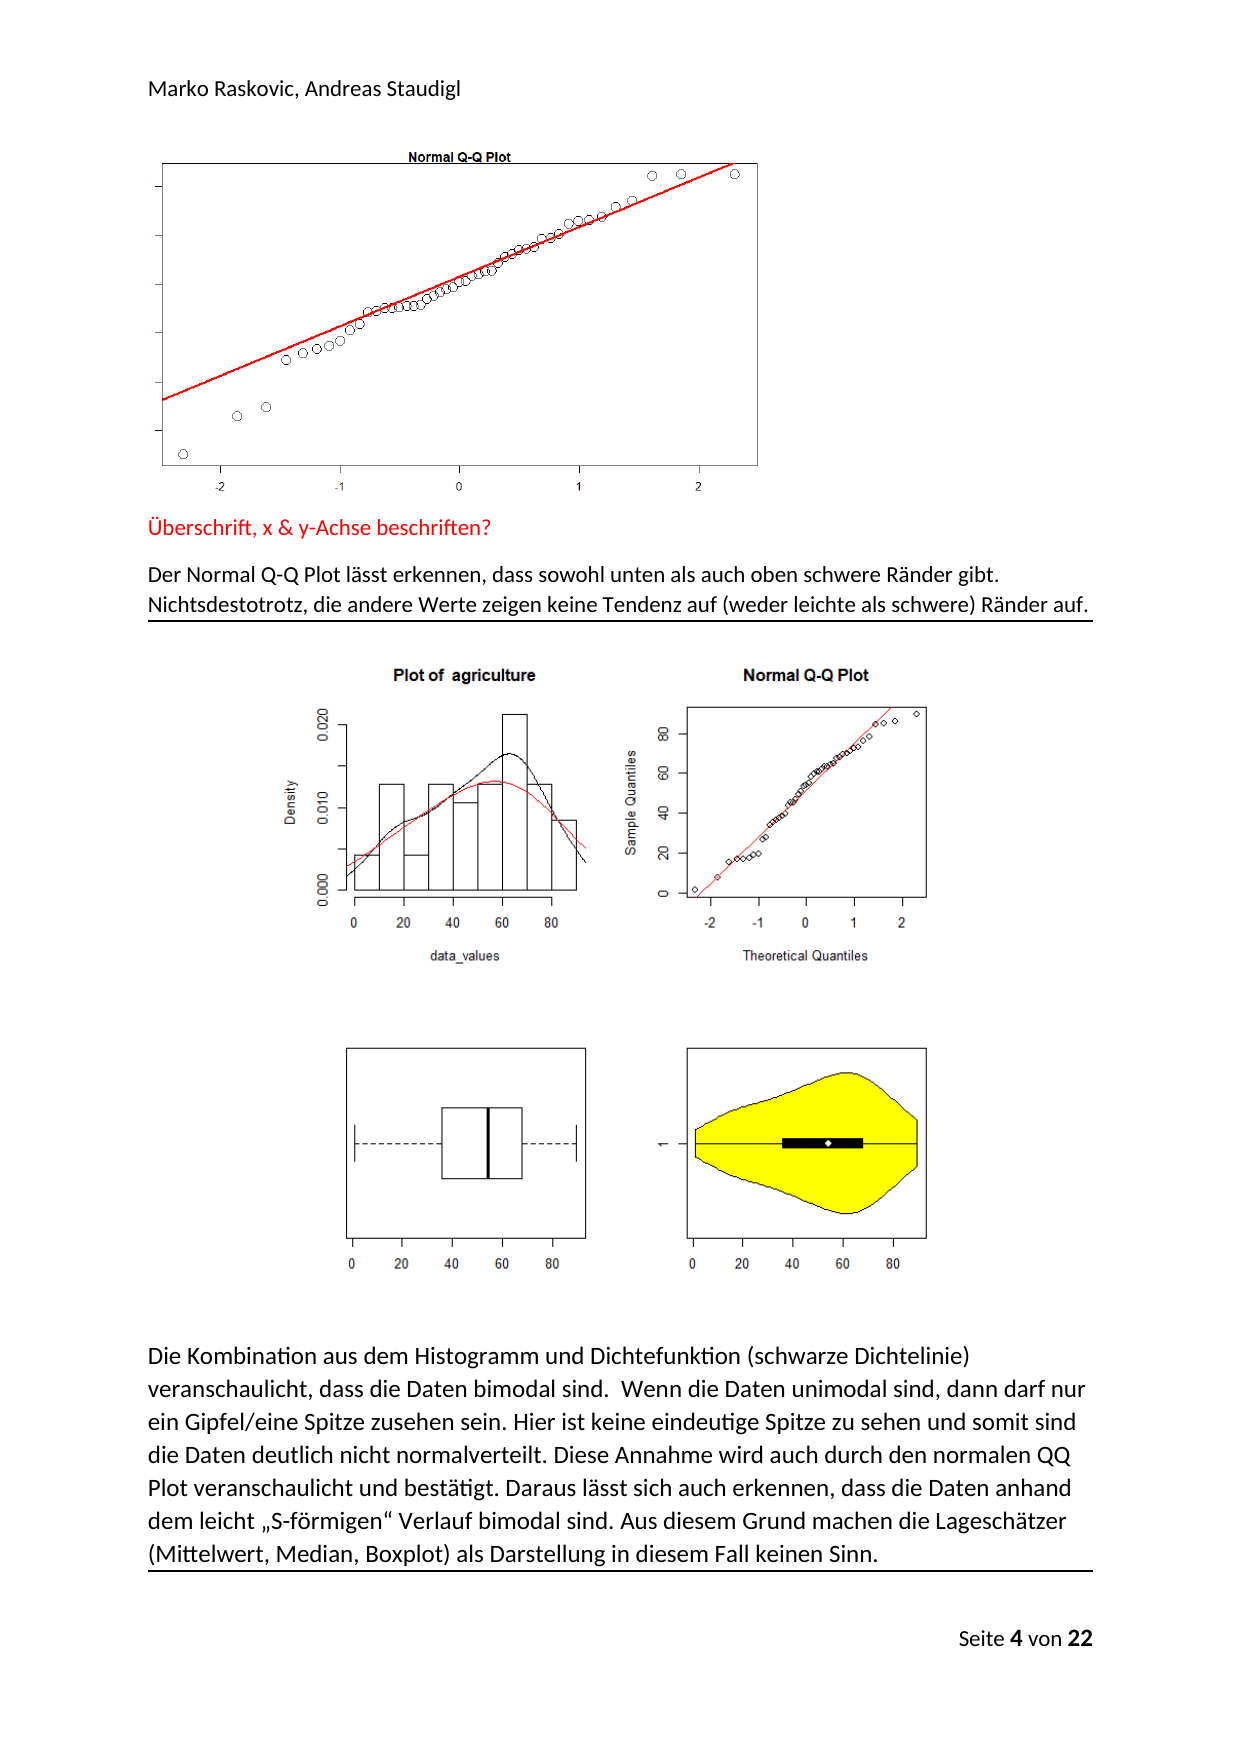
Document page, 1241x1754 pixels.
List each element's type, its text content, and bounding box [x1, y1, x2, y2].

text Überschrift, x & y-Achse beschriften? [148, 513, 1093, 541]
picture [147, 640, 1093, 1322]
picture [147, 147, 762, 495]
text Der Normal Q-Q Plot lässt erkennen, dass sowohl unten als auch oben schwere Ränder gibt. Nichtsdestotrotz, die andere Werte zeigen keine Tendenz auf (weder leichte als schwere) Ränder auf. [148, 560, 1093, 620]
text Die Kombination aus dem Histogramm und Dichtefunktion (schwarze Dichtelinie) veranschaulicht, dass die Daten bimodal sind. Wenn die Daten unimodal sind, dann darf nur ein Gipfel/eine Spitze zusehen sein. Hier ist keine eindeutige Spitze zu sehen und somit sind die Daten deutlich nicht normalverteilt. Diese Annahme wird auch durch den normalen QQ Plot veranschaulicht und bestätigt. Daraus lässt sich auch erkennen, dass die Daten anhand dem leicht „S-förmigen“ Verlauf bimodal sind. Aus diesem Grund machen die Lageschätzer (Mittelwert, Median, Boxplot) als Darstellung in diesem Fall keinen Sinn. [148, 1340, 1093, 1570]
